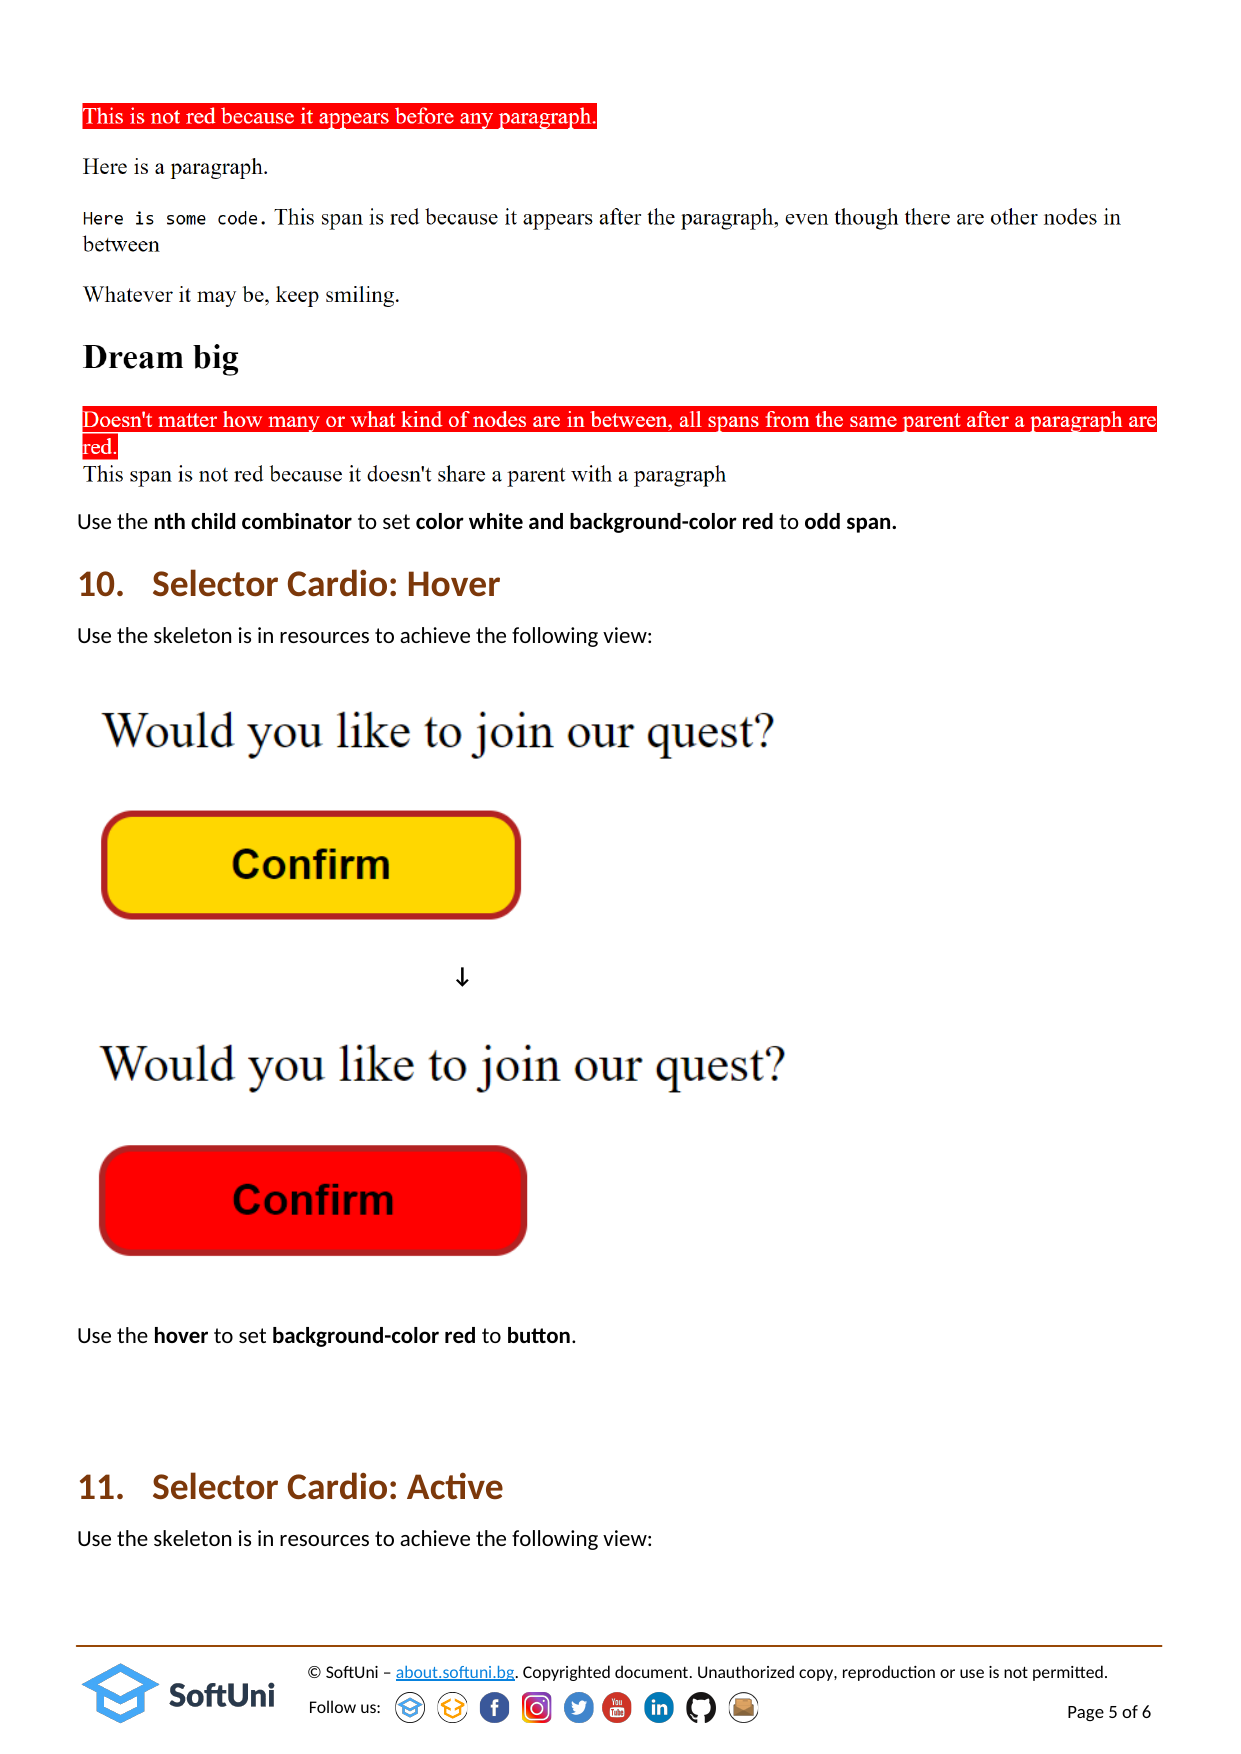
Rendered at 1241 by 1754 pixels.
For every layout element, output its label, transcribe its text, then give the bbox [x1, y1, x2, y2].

picture [479, 1692, 510, 1723]
picture [395, 1692, 425, 1723]
subtitle Selector Cardio: Active [77, 1463, 1163, 1509]
picture [665, 1714, 674, 1723]
picture [644, 1714, 653, 1723]
text Use the hover to set background-color red to button. [77, 1321, 1163, 1349]
subtitle Selector Cardio: Hover [77, 560, 1163, 606]
picture [658, 1705, 667, 1714]
text ↓ [377, 961, 1163, 989]
text Use the skeleton is in resources to achieve the following view: [77, 621, 1163, 649]
picture [564, 1692, 594, 1723]
picture [76, 1005, 823, 1305]
picture [75, 1658, 281, 1729]
picture [644, 1692, 653, 1701]
picture [602, 1692, 632, 1723]
text Use the nth child combinator to set color white and background-color red to odd span. [77, 507, 1163, 535]
text Use the skeleton is in resources to achieve the following view: [77, 1524, 1163, 1552]
picture [76, 665, 815, 945]
picture [686, 1692, 716, 1723]
picture [76, 95, 1164, 491]
picture [522, 1692, 552, 1723]
picture [665, 1692, 674, 1701]
picture [728, 1692, 759, 1723]
picture [437, 1692, 468, 1723]
